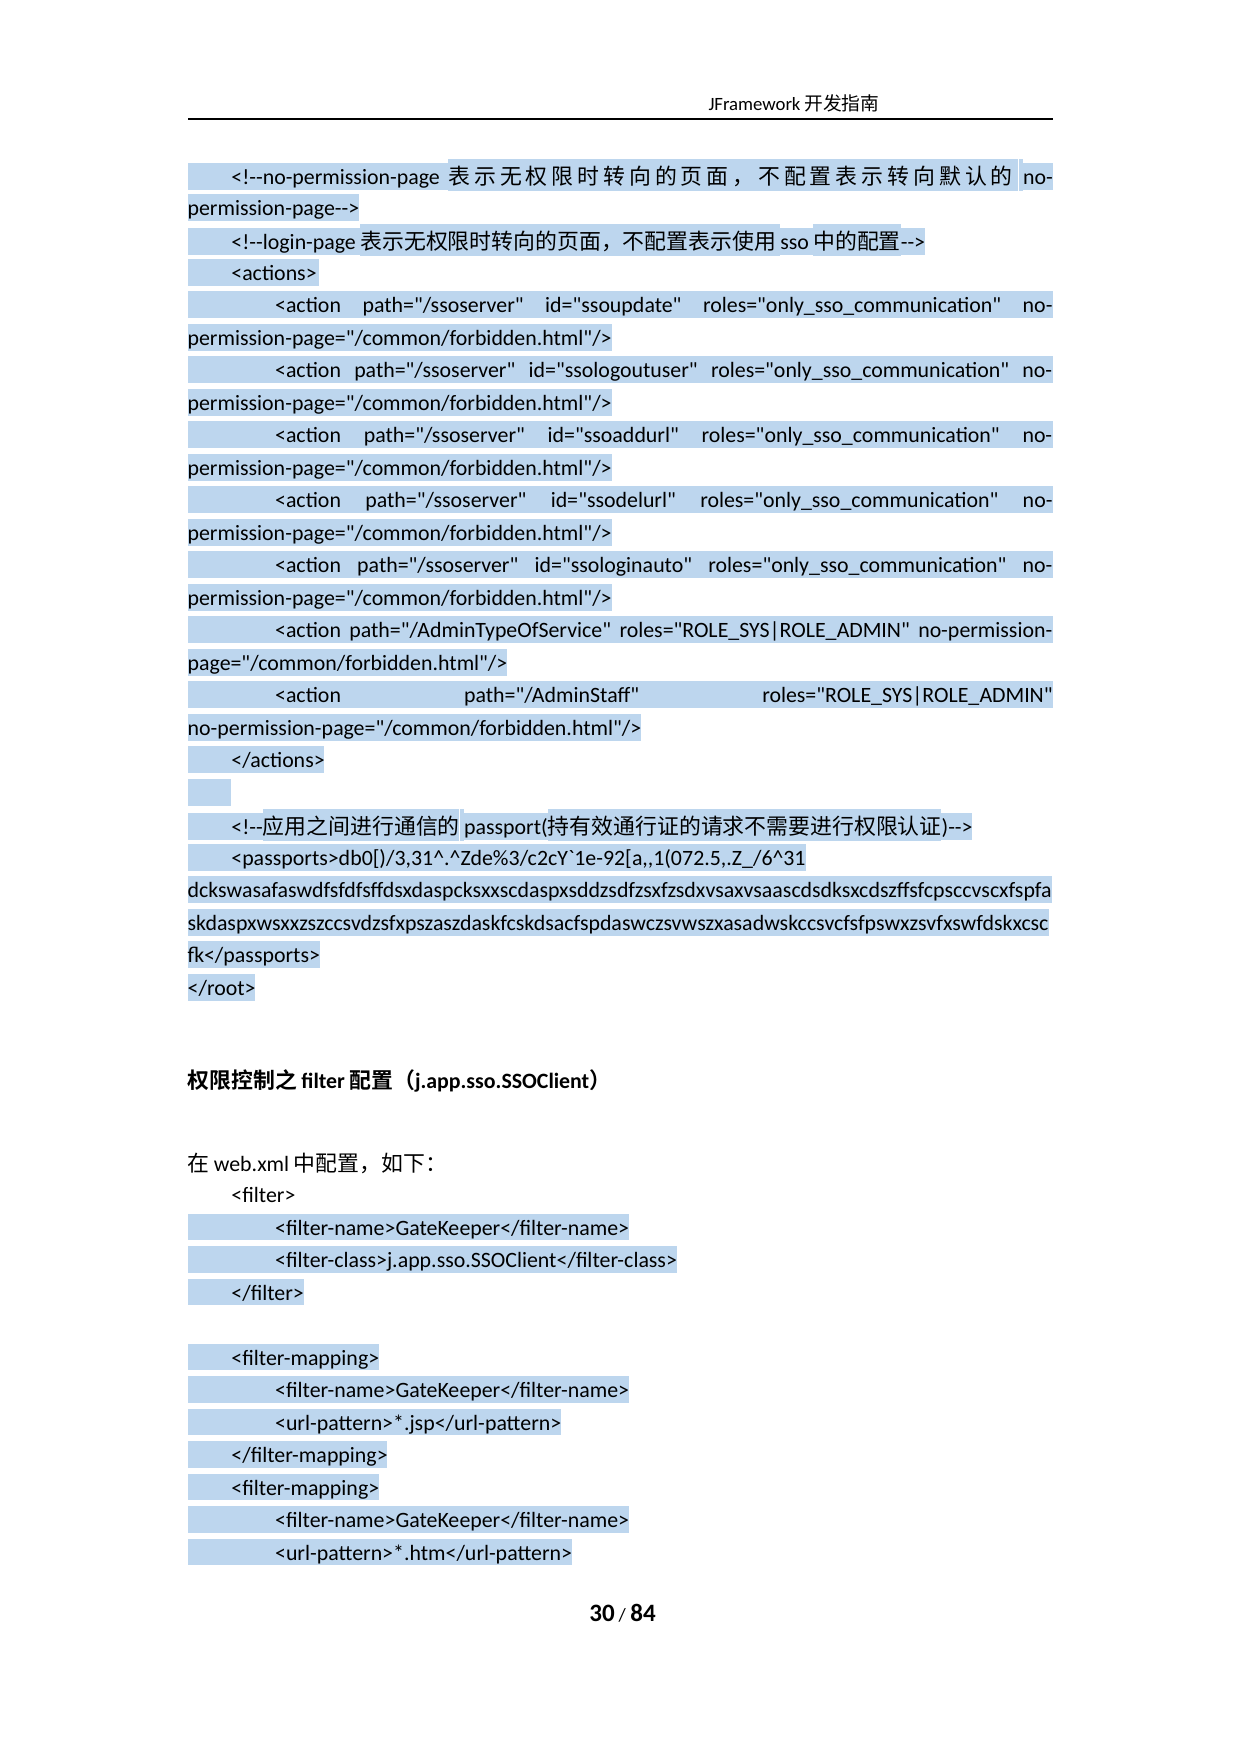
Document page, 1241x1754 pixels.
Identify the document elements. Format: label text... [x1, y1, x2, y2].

text 在web.xml中配置，如下： [187, 1146, 1053, 1178]
subtitle 权限控制之filter配置（j.app.sso.SSOClient） [187, 1063, 1053, 1096]
